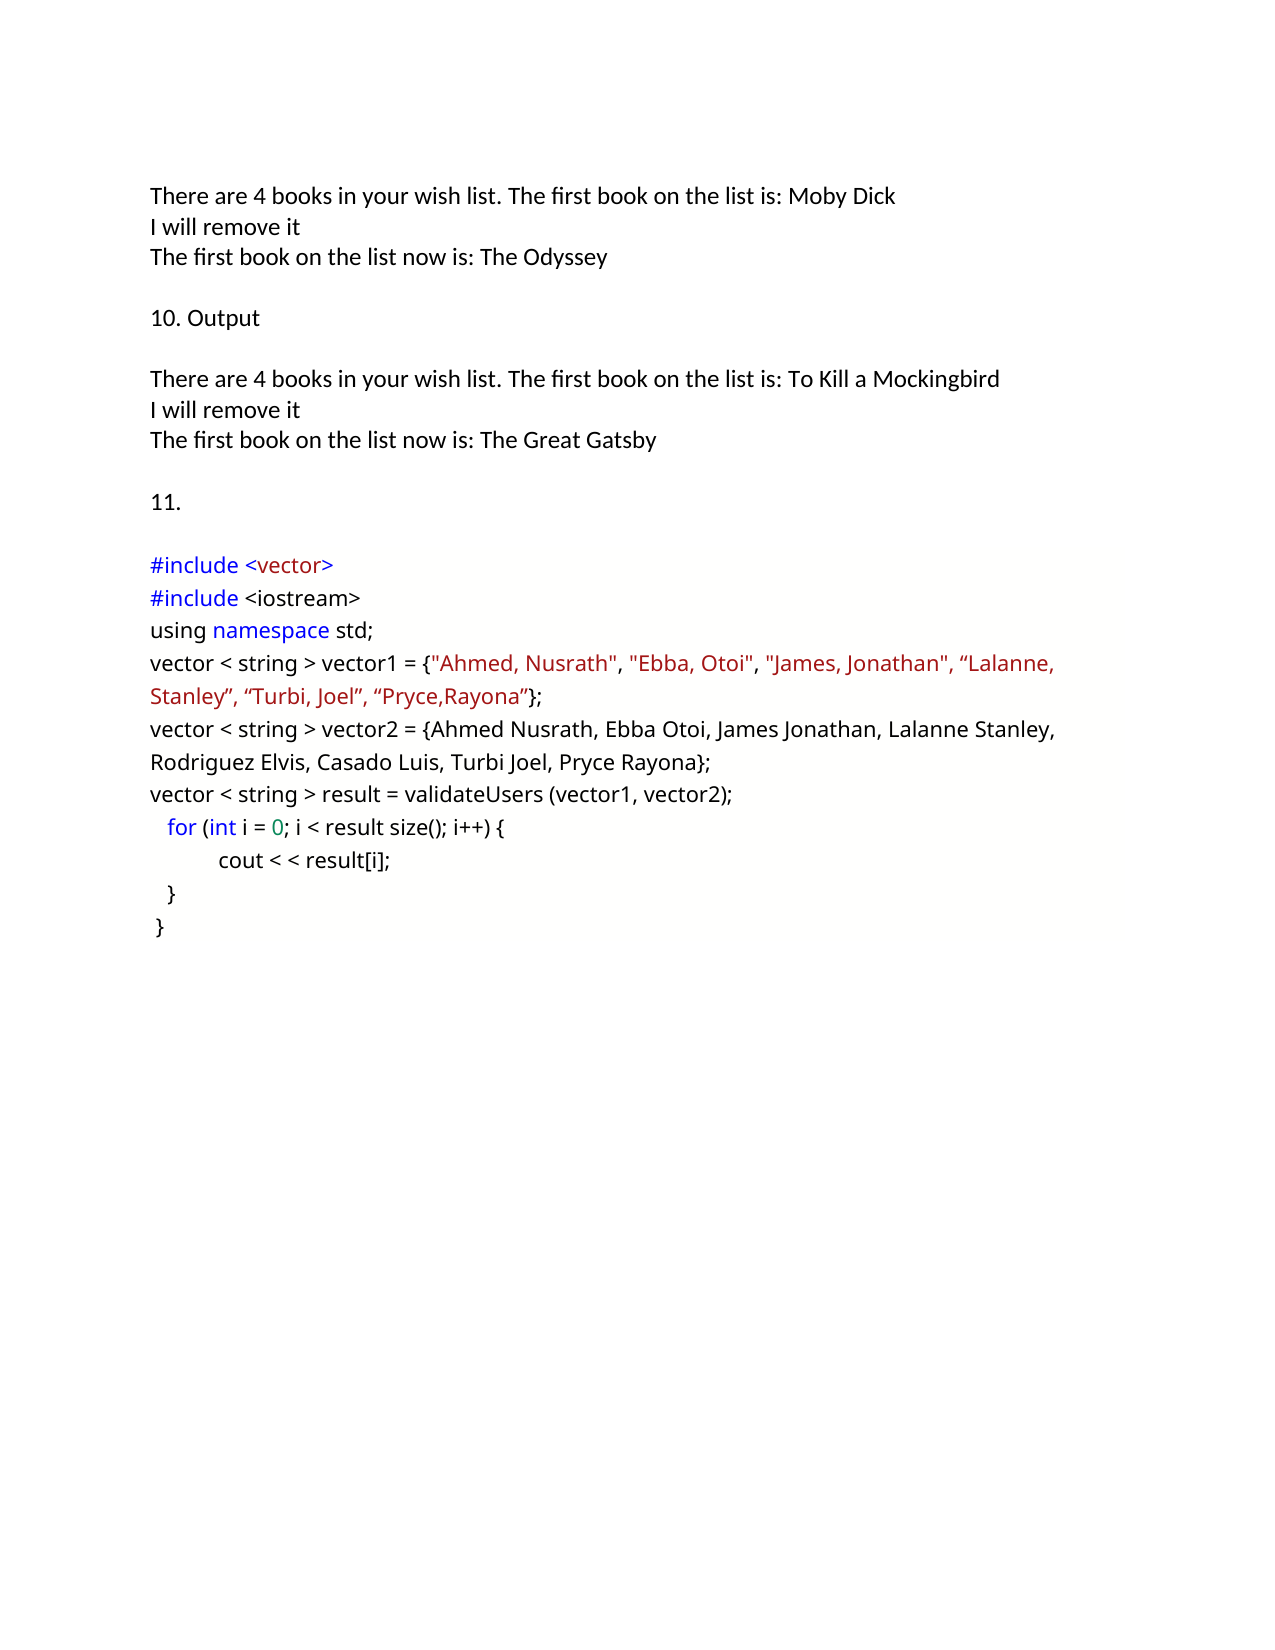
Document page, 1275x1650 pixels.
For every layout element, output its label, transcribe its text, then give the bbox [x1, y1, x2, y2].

text The first book on the list now is: The Odyssey [150, 242, 1125, 272]
text cout < < result[i]; [150, 842, 1125, 875]
text There are 4 books in your wish list. The first book on the list is: To Kill a Mockingbird [150, 364, 1125, 394]
text vector < string > vector1 = {"Ahmed, Nusrath", "Ebba, Otoi", "James, Jonathan", “Lalanne, Stanley”, “Turbi, Joel”, “Pryce,Rayona”}; [150, 645, 1125, 711]
text 10. Output [150, 303, 1125, 333]
text } [150, 908, 1125, 941]
text #include <iostream> [150, 579, 1125, 612]
text I will remove it [150, 211, 1125, 242]
text } [150, 875, 1125, 908]
text The first book on the list now is: The Great Gatsby [150, 425, 1125, 455]
text #include <vector> [150, 547, 1125, 579]
text vector < string > vector2 = {Ahmed Nusrath, Ebba Otoi, James Jonathan, Lalanne Stanley, Rodriguez Elvis, Casado Luis, Turbi Joel, Pryce Rayona}; [150, 711, 1125, 776]
text for (int i = 0; i < result size(); i++) { [150, 809, 1125, 842]
text using namespace std; [150, 612, 1125, 645]
text vector < string > result = validateUsers (vector1, vector2); [150, 776, 1125, 809]
text I will remove it [150, 394, 1125, 425]
text There are 4 books in your wish list. The first book on the list is: Moby Dick [150, 181, 1125, 211]
text 11. [150, 486, 1125, 516]
